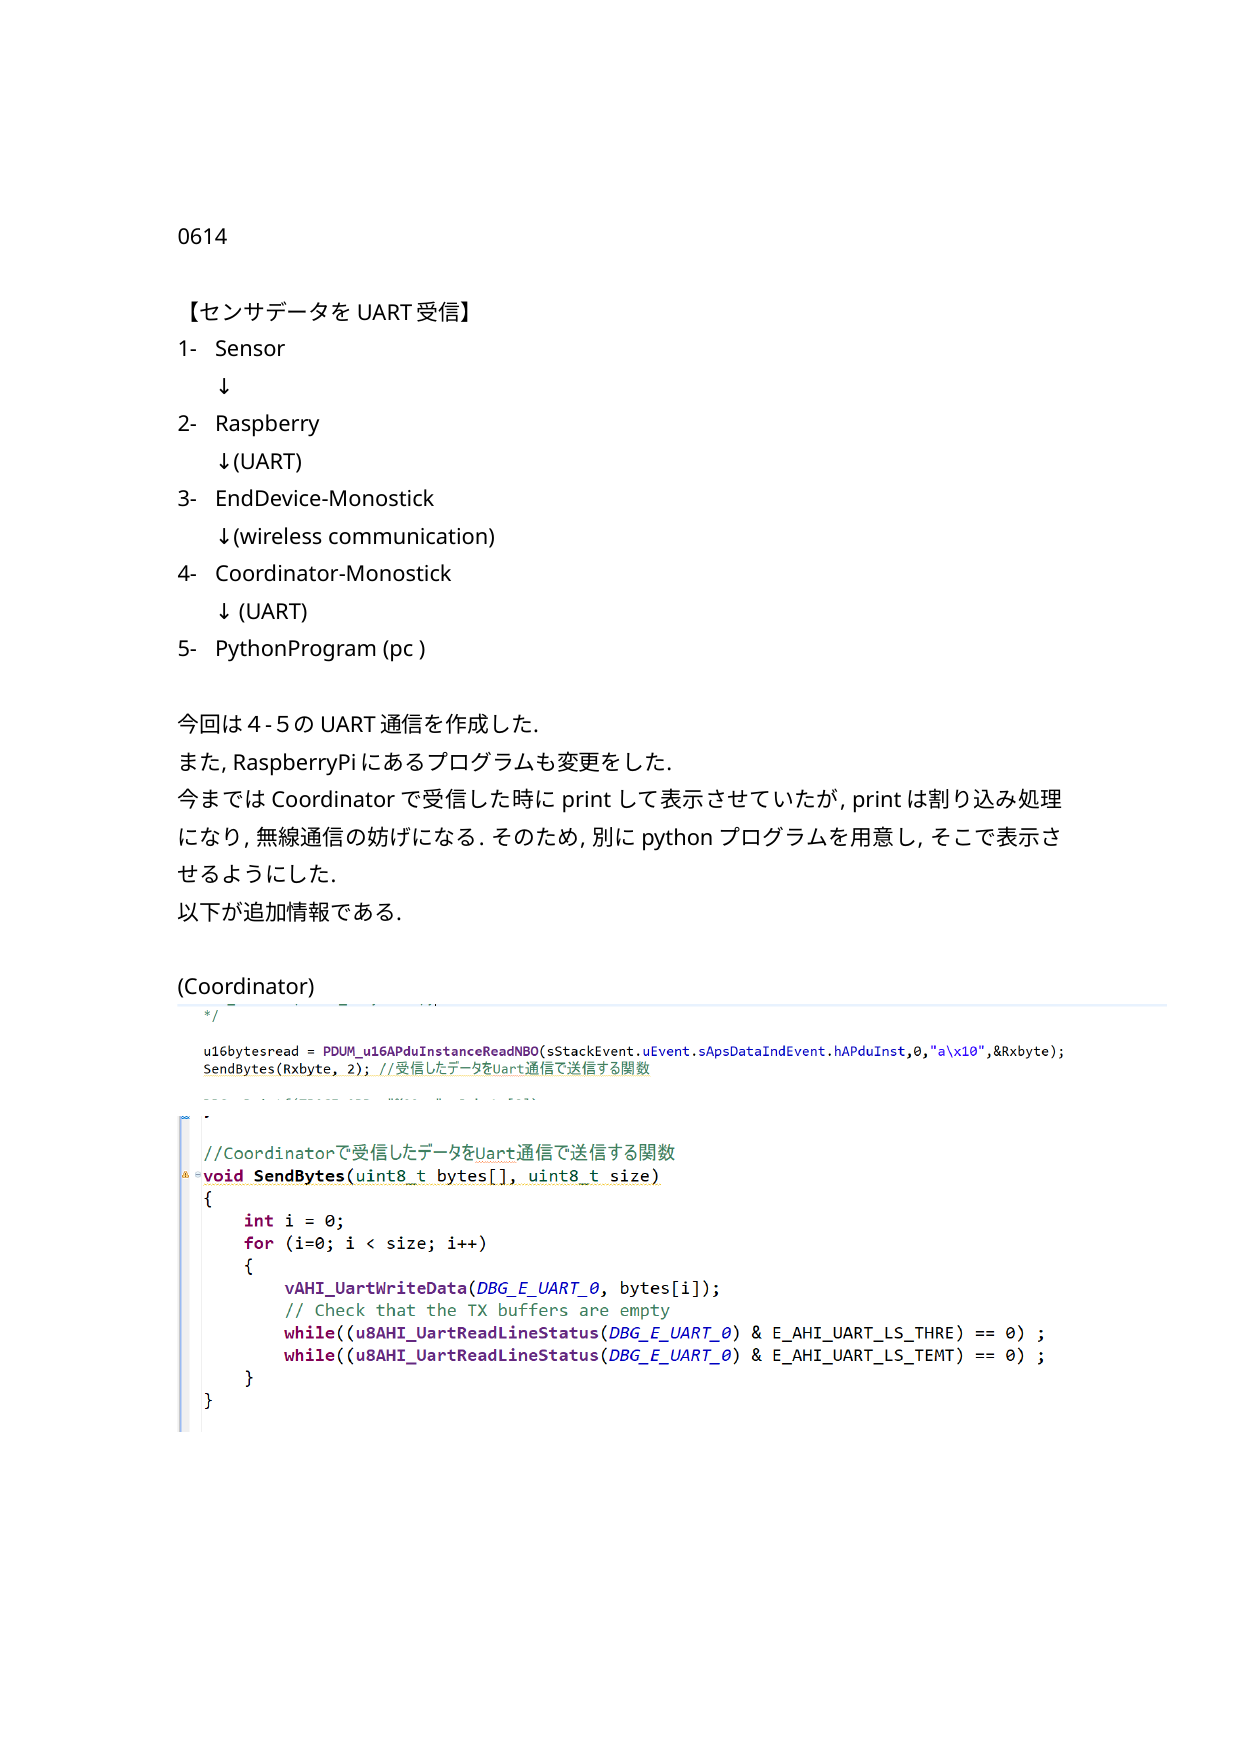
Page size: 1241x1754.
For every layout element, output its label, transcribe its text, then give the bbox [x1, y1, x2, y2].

picture [177, 1116, 1063, 1432]
picture [177, 1004, 1167, 1100]
list ↓ (UART) [215, 592, 1063, 629]
list EndDevice-Monostick [177, 479, 1063, 517]
list Coordinator-Monostick [177, 554, 1063, 592]
text また, RaspberryPiにあるプログラムも変更をした. [177, 742, 1063, 779]
text 0614 [177, 217, 1063, 254]
list ↓(wireless communication) [215, 517, 1063, 554]
text 今まではCoordinatorで受信した時にprintして表示させていたが, printは割り込み処理になり, 無線通信の妨げになる. そのため, 別にpythonプログラムを用意し, そこで表示させるようにした. [177, 779, 1063, 892]
text (Coordinator) [177, 967, 1063, 1004]
text 【センサデータをUART受信】 [177, 292, 1063, 329]
list ↓ [215, 367, 1063, 404]
list Raspberry [177, 404, 1063, 442]
text 以下が追加情報である. [177, 892, 1063, 929]
list Sensor [177, 329, 1063, 367]
text 今回は４-５のUART通信を作成した. [177, 704, 1063, 742]
list ↓(UART) [215, 442, 1063, 479]
list PythonProgram (pc ) [177, 629, 1063, 667]
